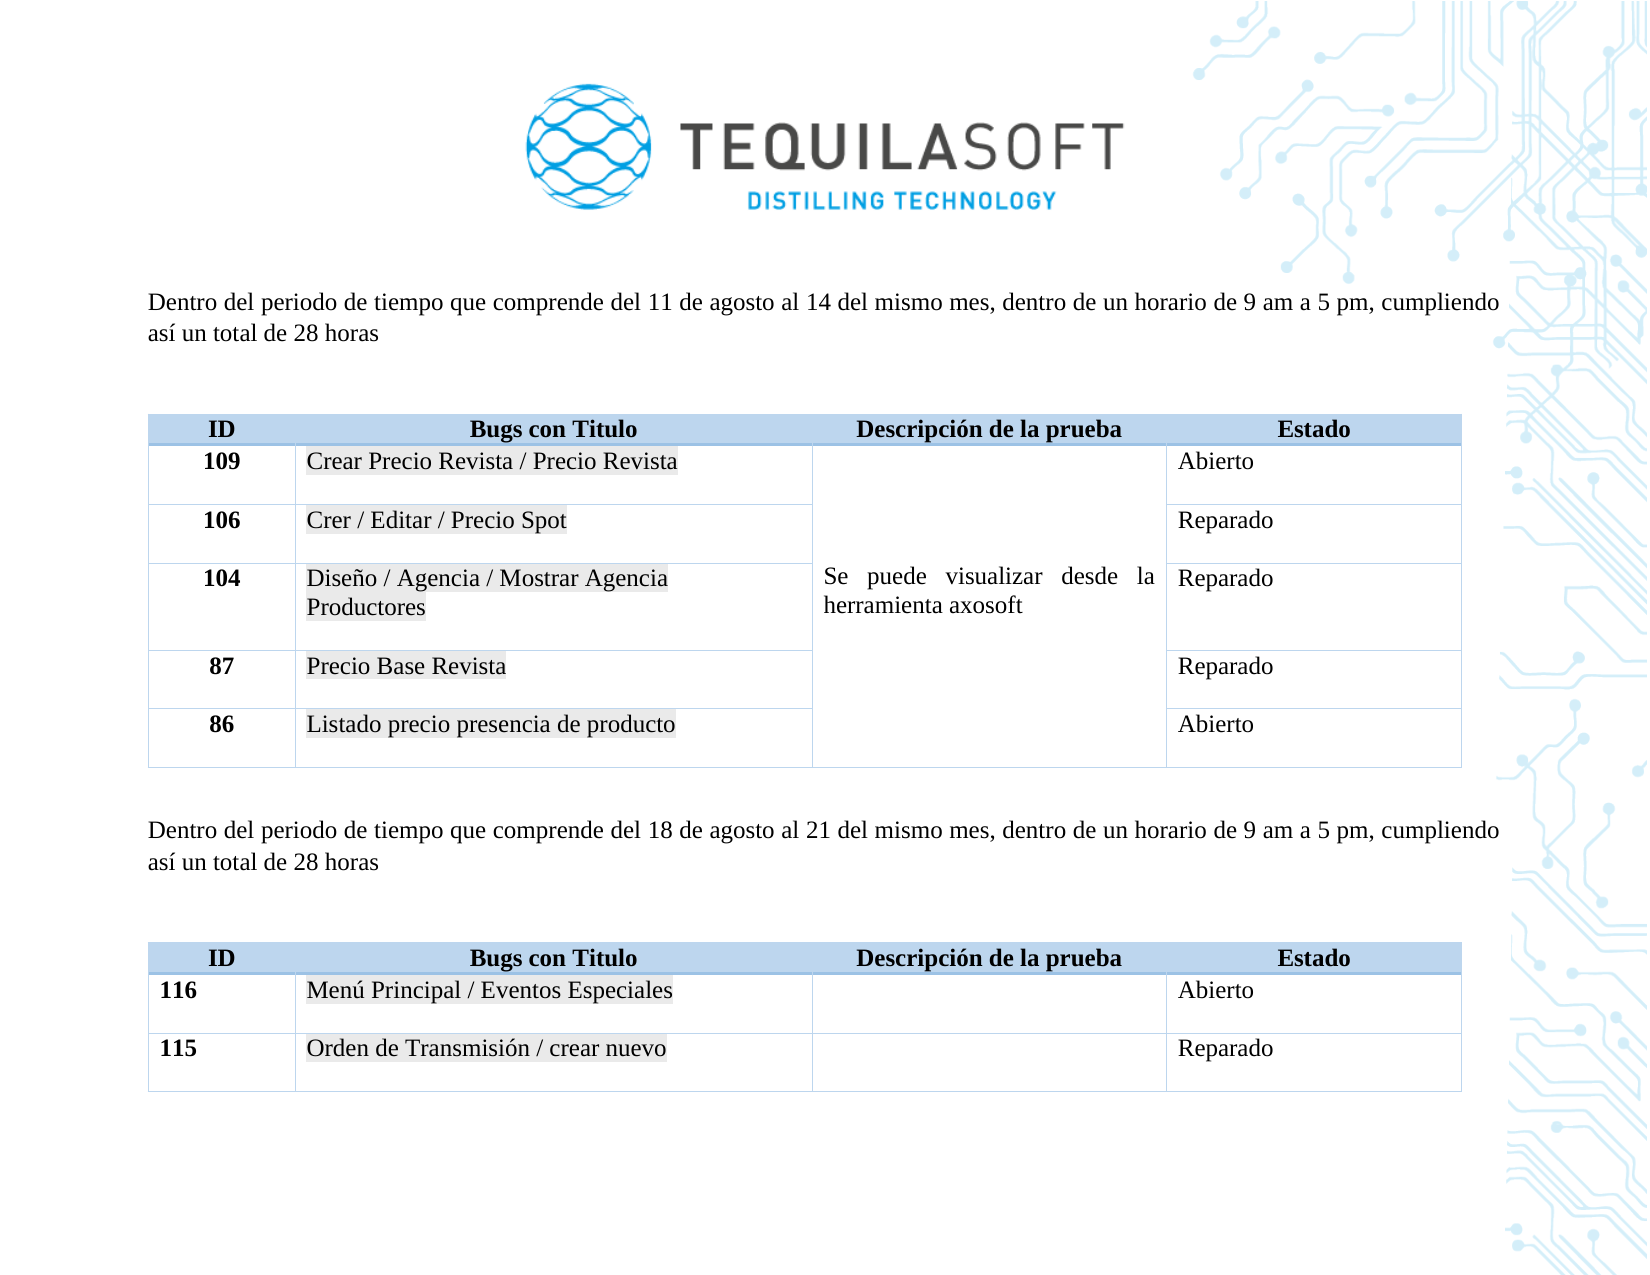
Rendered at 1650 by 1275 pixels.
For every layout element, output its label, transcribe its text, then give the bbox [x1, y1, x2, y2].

table_header Estado [1167, 943, 1461, 972]
table_header ID [149, 943, 295, 972]
table_header ID [149, 415, 295, 443]
text Dentro del periodo de tiempo que comprende del 11 de agosto al 14 del mismo mes, dentro de un horario de 9 am a 5 pm, cumpliendo así un total de 28 horas [148, 287, 1502, 347]
table_cell Abierto [1167, 709, 1461, 767]
table_cell Reparado [1167, 1034, 1461, 1091]
table_cell [813, 975, 1166, 1032]
table_cell Reparado [1167, 564, 1461, 650]
table_cell Se puede visualizar desde la herramienta axosoft [813, 446, 1166, 767]
picture [353, 1, 1647, 1275]
table_cell 106 [149, 505, 295, 562]
table_cell Reparado [1167, 505, 1461, 562]
table_cell Diseño / Agencia / Mostrar Agencia Productores [296, 564, 812, 650]
table_cell Abierto [1167, 975, 1461, 1032]
table_header Descripción de la prueba [813, 943, 1166, 972]
table_cell 87 [149, 651, 295, 708]
table_cell Listado precio presencia de producto [296, 709, 812, 767]
table_cell Menú Principal / Eventos Especiales [296, 975, 812, 1032]
table_cell Crear Precio Revista / Precio Revista [296, 446, 812, 504]
table_header Estado [1167, 415, 1461, 443]
table_cell Abierto [1167, 446, 1461, 504]
table_cell Orden de Transmisión / crear nuevo [296, 1034, 812, 1091]
table_cell 116 [149, 975, 295, 1032]
table_header Bugs con Titulo [296, 415, 812, 443]
table_cell Reparado [1167, 651, 1461, 708]
table_cell [813, 1034, 1166, 1091]
table_cell Precio Base Revista [296, 651, 812, 708]
table_cell 104 [149, 564, 295, 650]
table_cell 115 [149, 1034, 295, 1091]
table_cell Crer / Editar / Precio Spot [296, 505, 812, 562]
table_cell 86 [149, 709, 295, 767]
table_header Bugs con Titulo [296, 943, 812, 972]
text Dentro del periodo de tiempo que comprende del 18 de agosto al 21 del mismo mes, dentro de un horario de 9 am a 5 pm, cumpliendo así un total de 28 horas [148, 816, 1502, 875]
table_cell 109 [149, 446, 295, 504]
table_header Descripción de la prueba [813, 415, 1166, 443]
